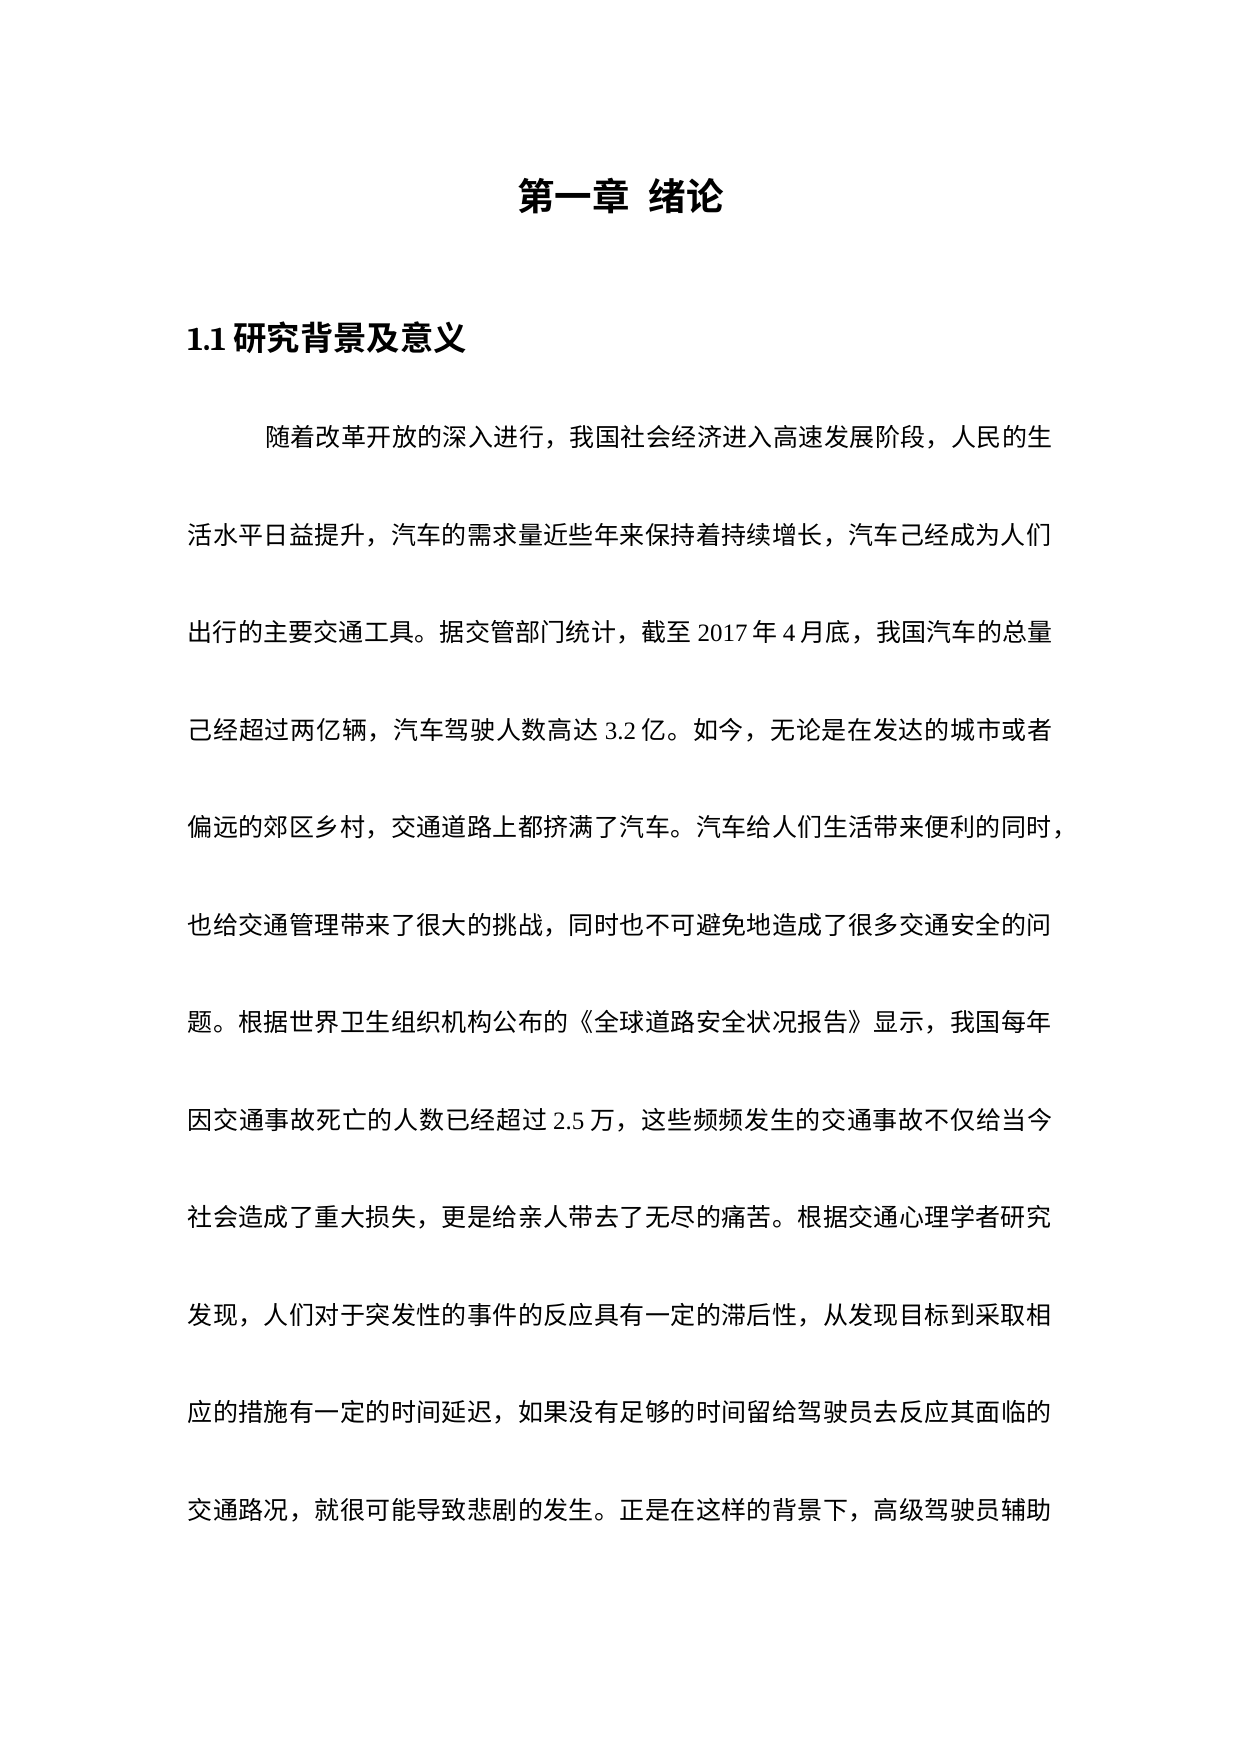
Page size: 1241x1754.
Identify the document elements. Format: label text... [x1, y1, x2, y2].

subtitle 研究背景及意义 [187, 303, 1053, 368]
subtitle 绪论 [187, 162, 1053, 227]
